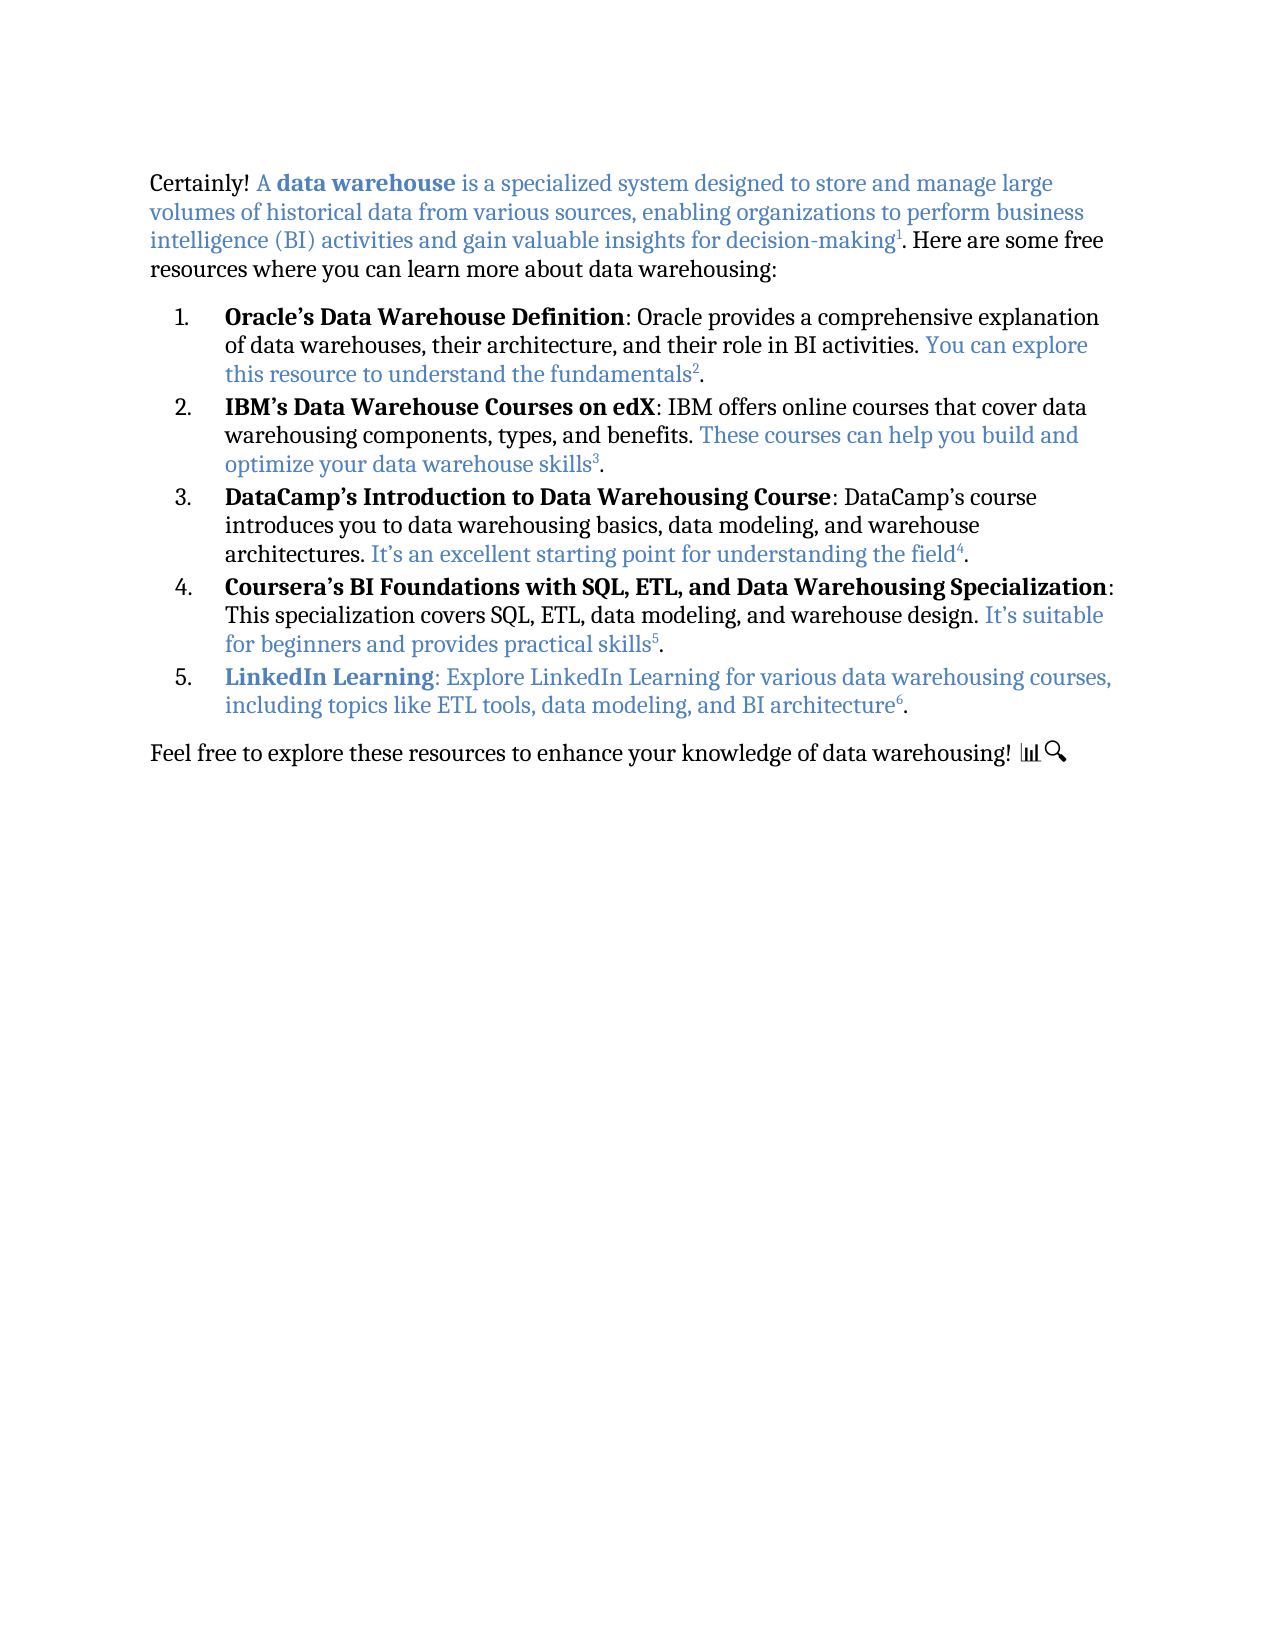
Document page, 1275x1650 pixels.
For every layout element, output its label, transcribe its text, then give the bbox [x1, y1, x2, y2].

list LinkedIn Learning: Explore LinkedIn Learning for various data warehousing courses, including topics like ETL tools, data modeling, and BI architecture6. [175, 662, 1125, 720]
list DataCamp’s Introduction to Data Warehousing Course: DataCamp’s course introduces you to data warehousing basics, data modeling, and warehouse architectures. It’s an excellent starting point for understanding the field4. [175, 482, 1125, 569]
text Certainly! A data warehouse is a specialized system designed to store and manage large volumes of historical data from various sources, enabling organizations to perform business intelligence (BI) activities and gain valuable insights for decision-making1. Here are some free resources where you can learn more about data warehousing: [150, 169, 1125, 284]
list Oracle’s Data Warehouse Definition: Oracle provides a comprehensive explanation of data warehouses, their architecture, and their role in BI activities. You can explore this resource to understand the fundamentals2. [175, 302, 1125, 389]
text Feel free to explore these resources to enhance your knowledge of data warehousing! 📊🔍 [150, 739, 1125, 767]
list IBM’s Data Warehouse Courses on edX: IBM offers online courses that cover data warehousing components, types, and benefits. These courses can help you build and optimize your data warehouse skills3. [175, 392, 1125, 479]
list Coursera’s BI Foundations with SQL, ETL, and Data Warehousing Specialization: This specialization covers SQL, ETL, data modeling, and warehouse design. It’s suitable for beginners and provides practical skills5. [175, 572, 1125, 659]
